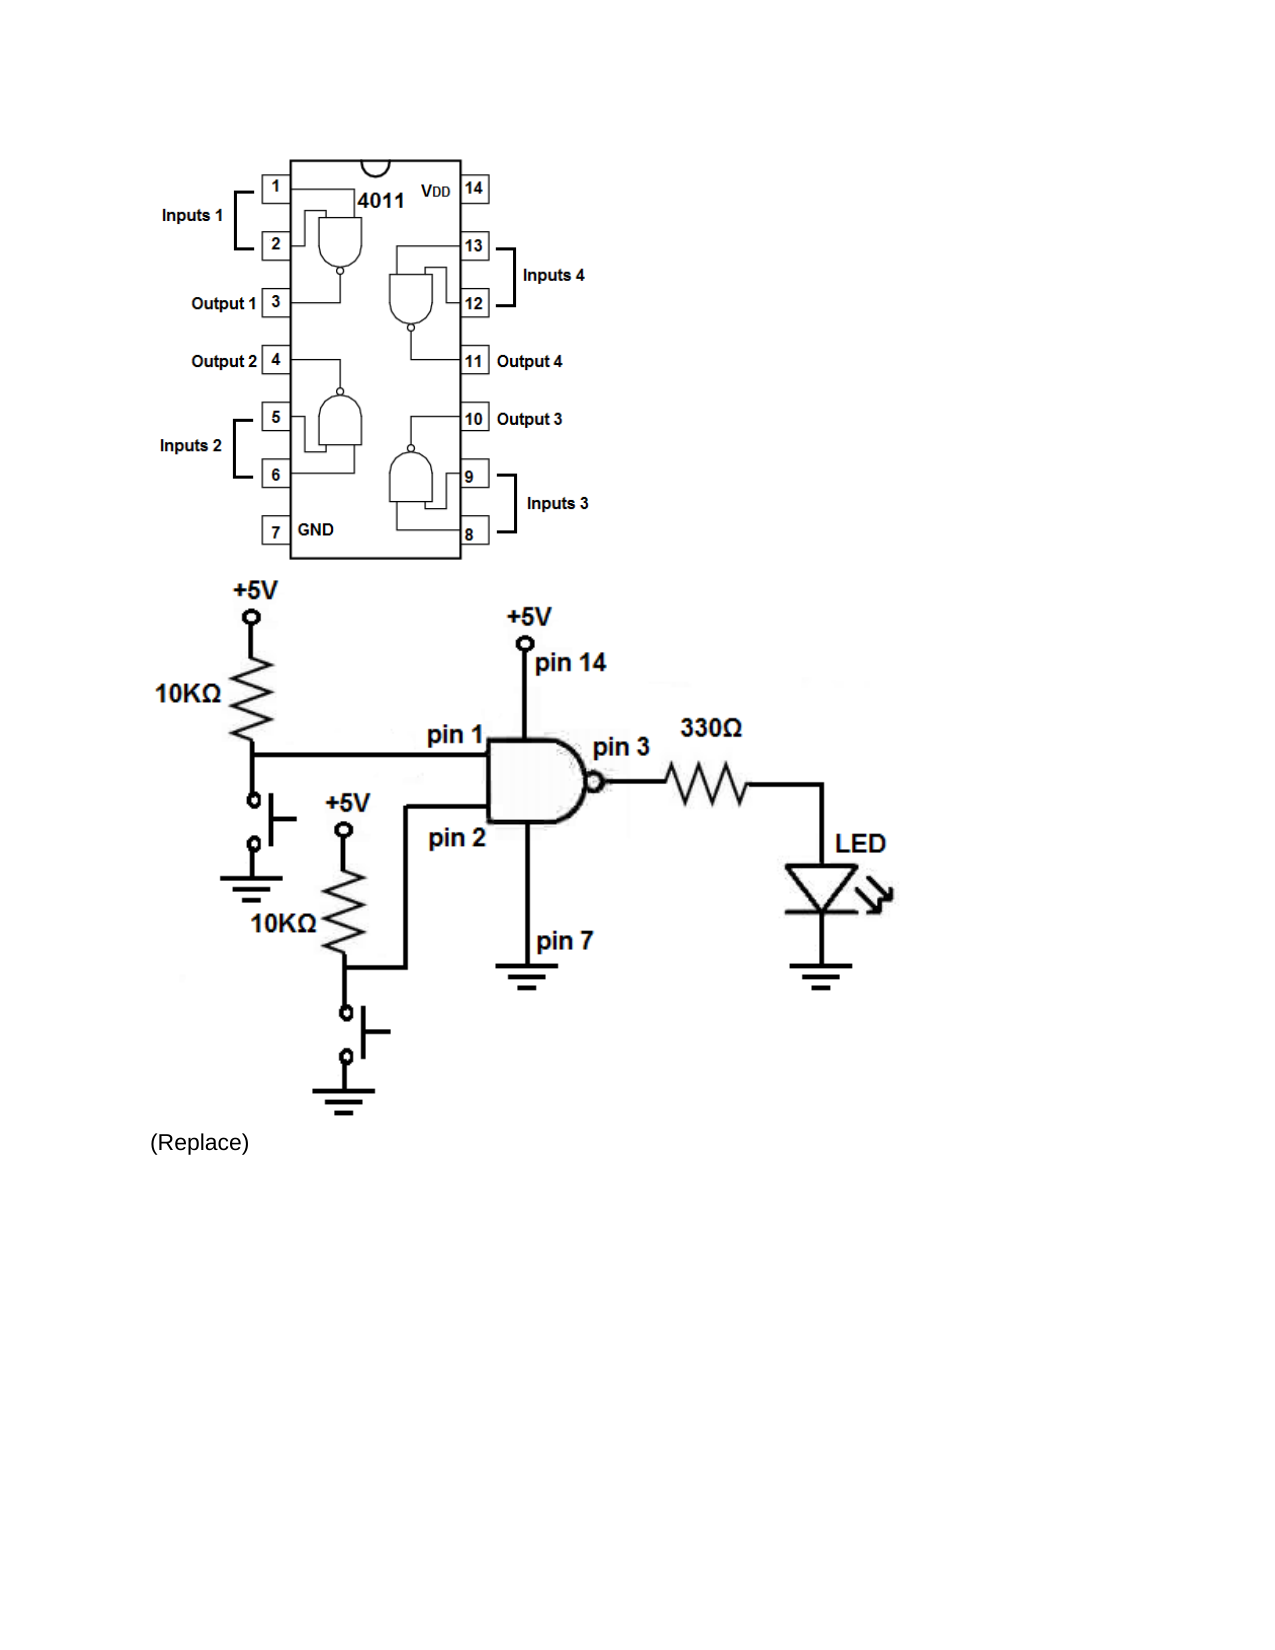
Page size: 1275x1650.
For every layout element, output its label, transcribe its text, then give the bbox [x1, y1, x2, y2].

picture [150, 576, 901, 1125]
picture [150, 150, 600, 573]
